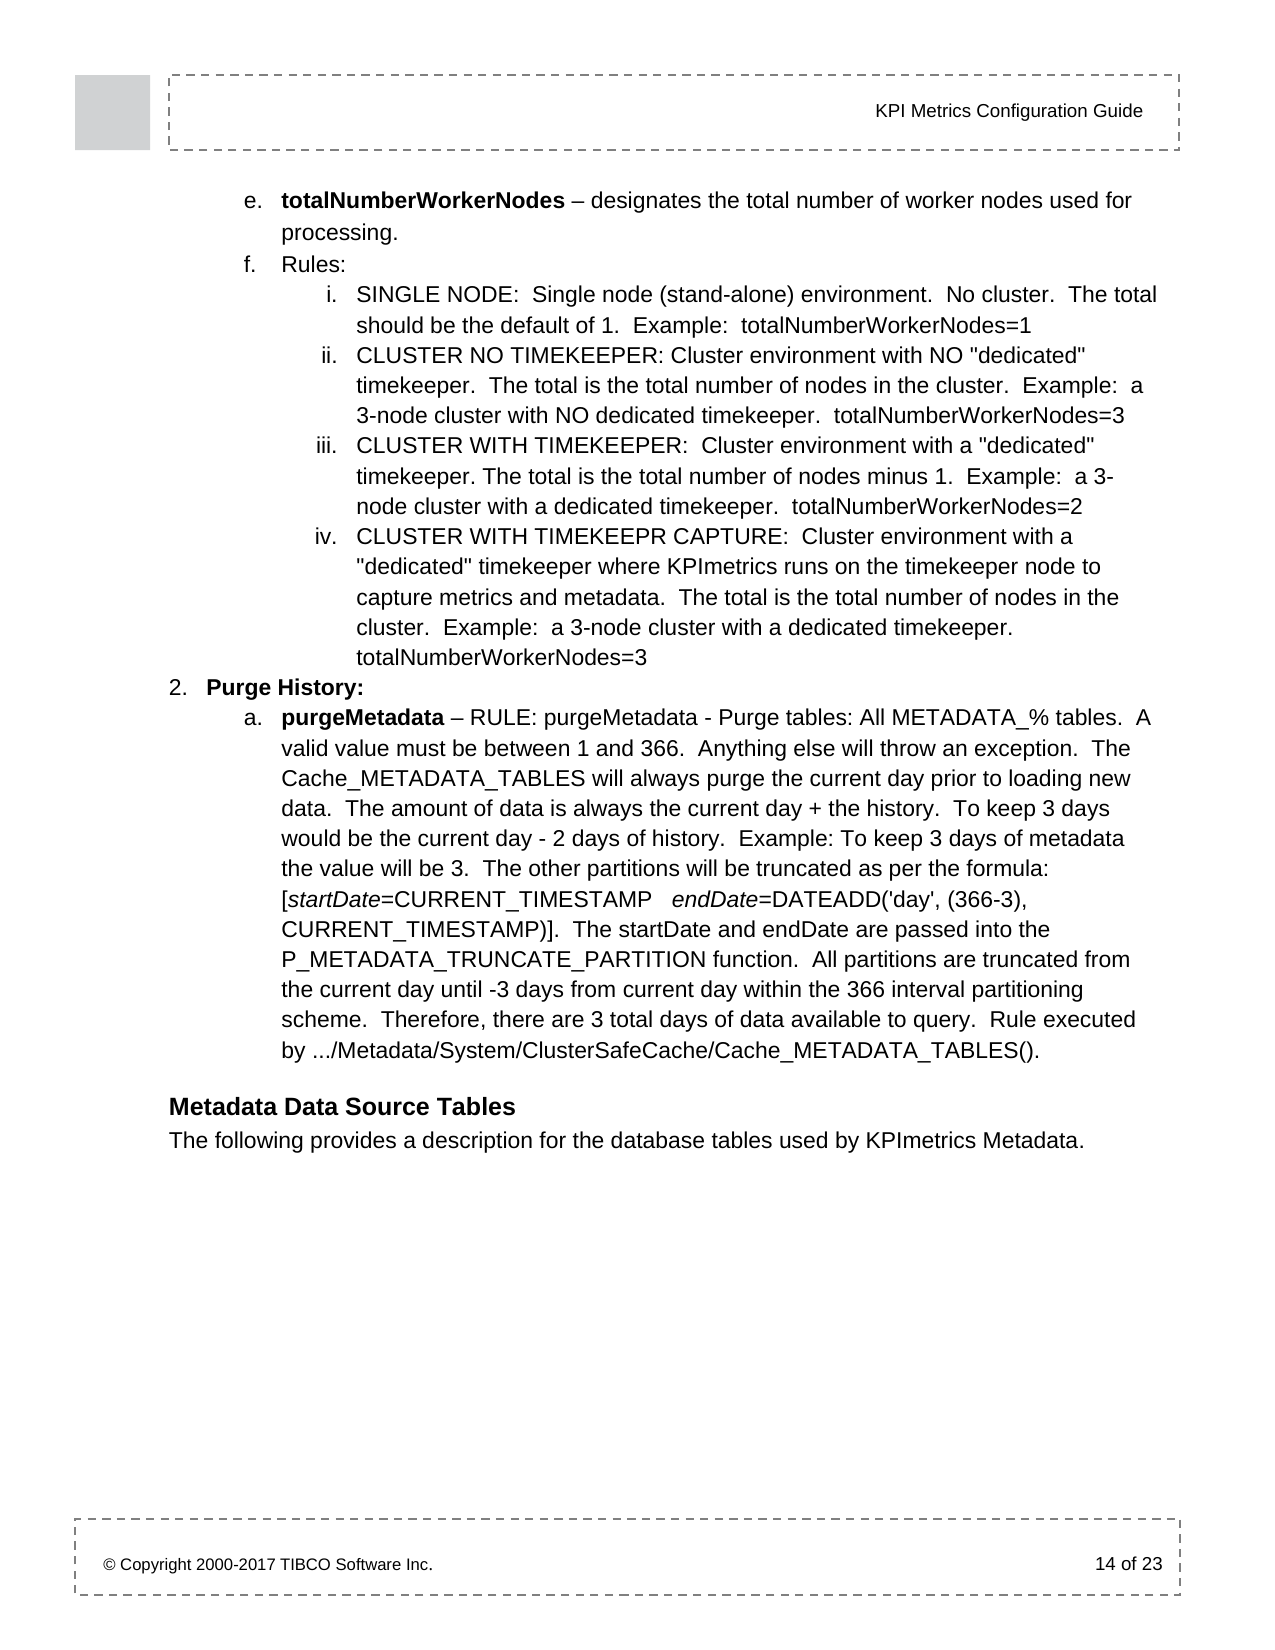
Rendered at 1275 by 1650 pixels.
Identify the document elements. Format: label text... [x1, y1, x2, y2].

list purgeMetadata – RULE: purgeMetadata - Purge tables: All METADATA_% tables. A valid value must be between 1 and 366. Anything else will throw an exception. The Cache_METADATA_TABLES will always purge the current day prior to loading new data. The amount of data is always the current day + the history. To keep 3 days would be the current day - 2 days of history. Example: To keep 3 days of metadata the value will be 3. The other partitions will be truncated as per the formula: [startDate=CURRENT_TIMESTAMP endDate=DATEADD('day', (366-3), CURRENT_TIMESTAMP)]. The startDate and endDate are passed into the P_METADATA_TRUNCATE_PARTITION function. All partitions are truncated from the current day until -3 days from current day within the 366 interval partitioning scheme. Therefore, there are 3 total days of data available to query. Rule executed by .../Metadata/System/ClusterSafeCache/Cache_METADATA_TABLES(). [244, 704, 1162, 1063]
list Purge History: [169, 674, 1162, 700]
text The following provides a description for the database tables used by KPImetrics Metadata. [169, 1127, 1161, 1153]
list totalNumberWorkerNodes – designates the total number of worker nodes used for processing. [244, 187, 1162, 247]
list CLUSTER WITH TIMEKEEPR CAPTURE: Cluster environment with a "dedicated" timekeeper where KPImetrics runs on the timekeeper node to capture metrics and metadata. The total is the total number of nodes in the cluster. Example: a 3-node cluster with a dedicated timekeeper. totalNumberWorkerNodes=3 [337, 523, 1162, 670]
subtitle Metadata Data Source Tables [169, 1092, 1162, 1121]
list SINGLE NODE: Single node (stand-alone) environment. No cluster. The total should be the default of 1. Example: totalNumberWorkerNodes=1 [337, 281, 1162, 338]
list Rules: [244, 251, 1162, 277]
list CLUSTER NO TIMEKEEPER: Cluster environment with NO "dedicated" timekeeper. The total is the total number of nodes in the cluster. Example: a 3-node cluster with NO dedicated timekeeper. totalNumberWorkerNodes=3 [337, 342, 1162, 428]
list CLUSTER WITH TIMEKEEPER: Cluster environment with a "dedicated" timekeeper. The total is the total number of nodes minus 1. Example: a 3-node cluster with a dedicated timekeeper. totalNumberWorkerNodes=2 [337, 432, 1162, 519]
